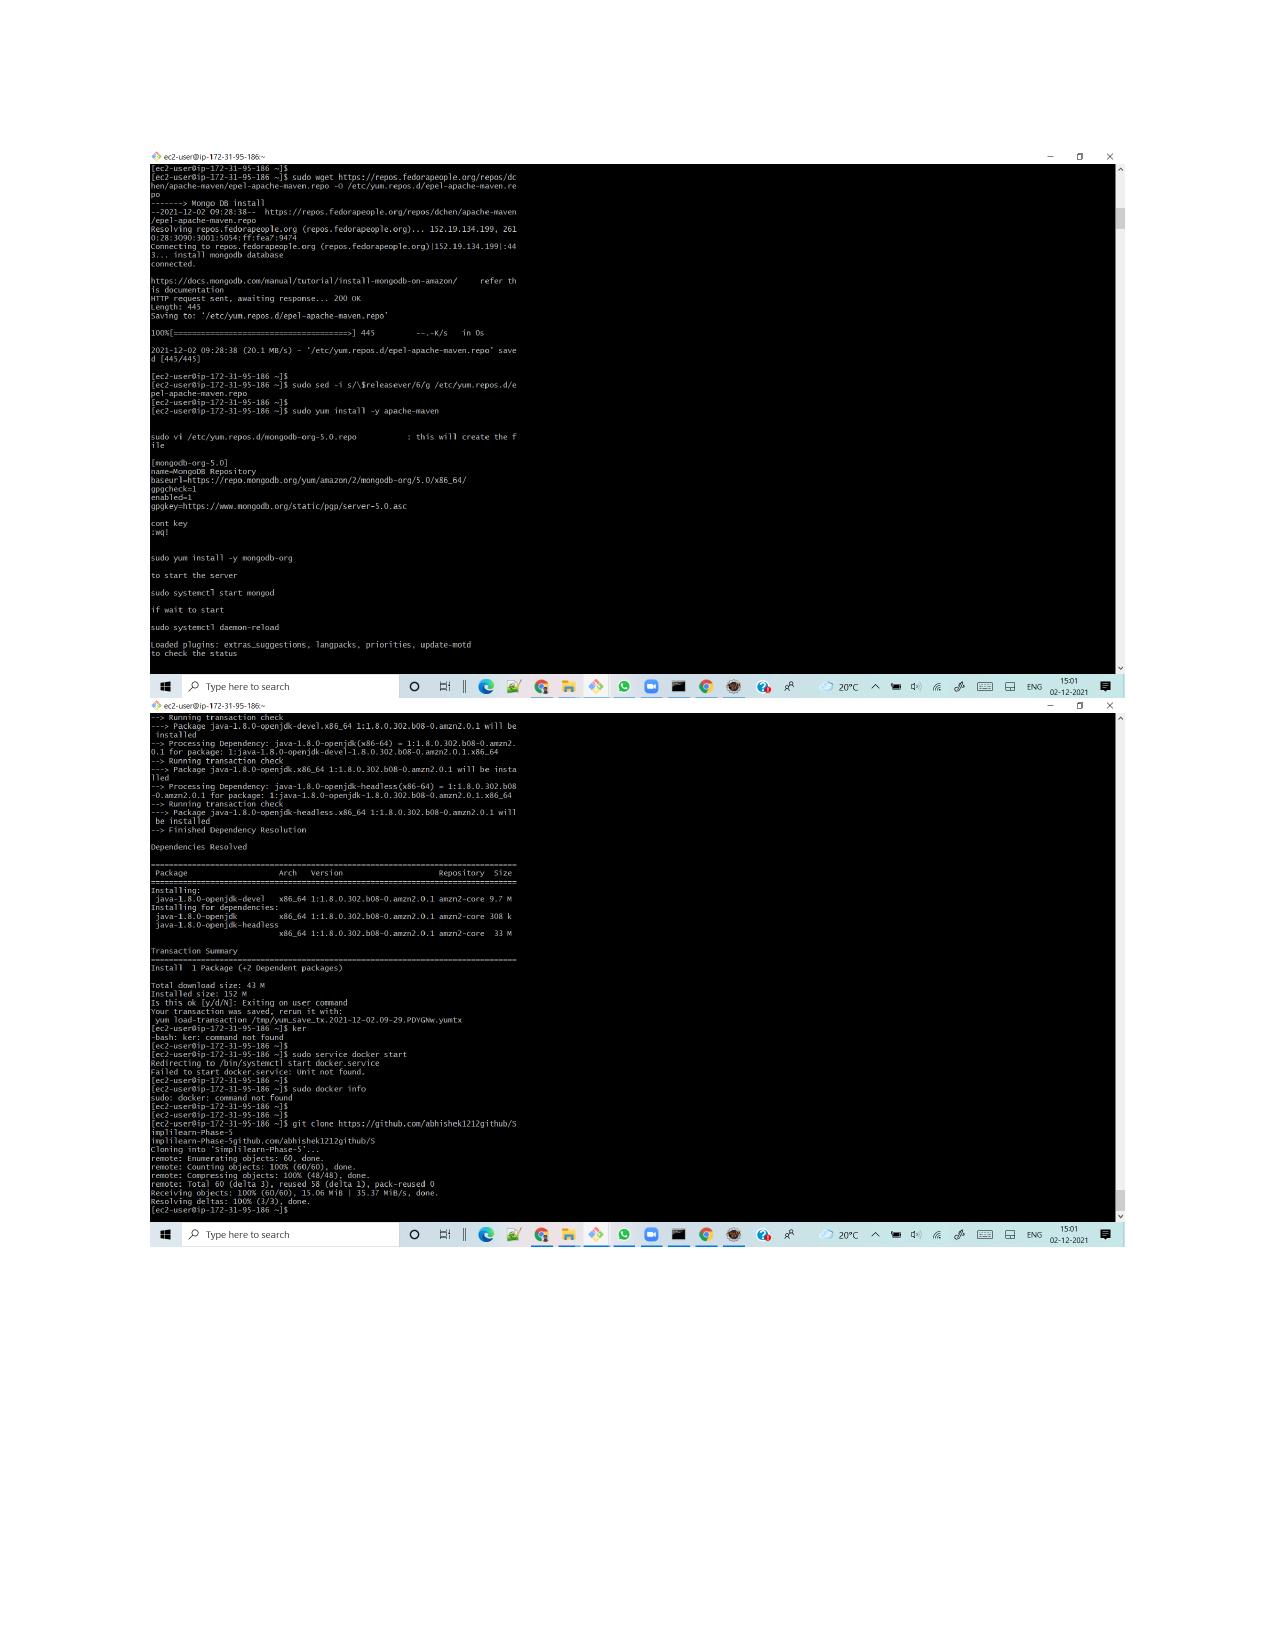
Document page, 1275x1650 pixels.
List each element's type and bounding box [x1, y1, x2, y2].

picture [150, 150, 1125, 1247]
